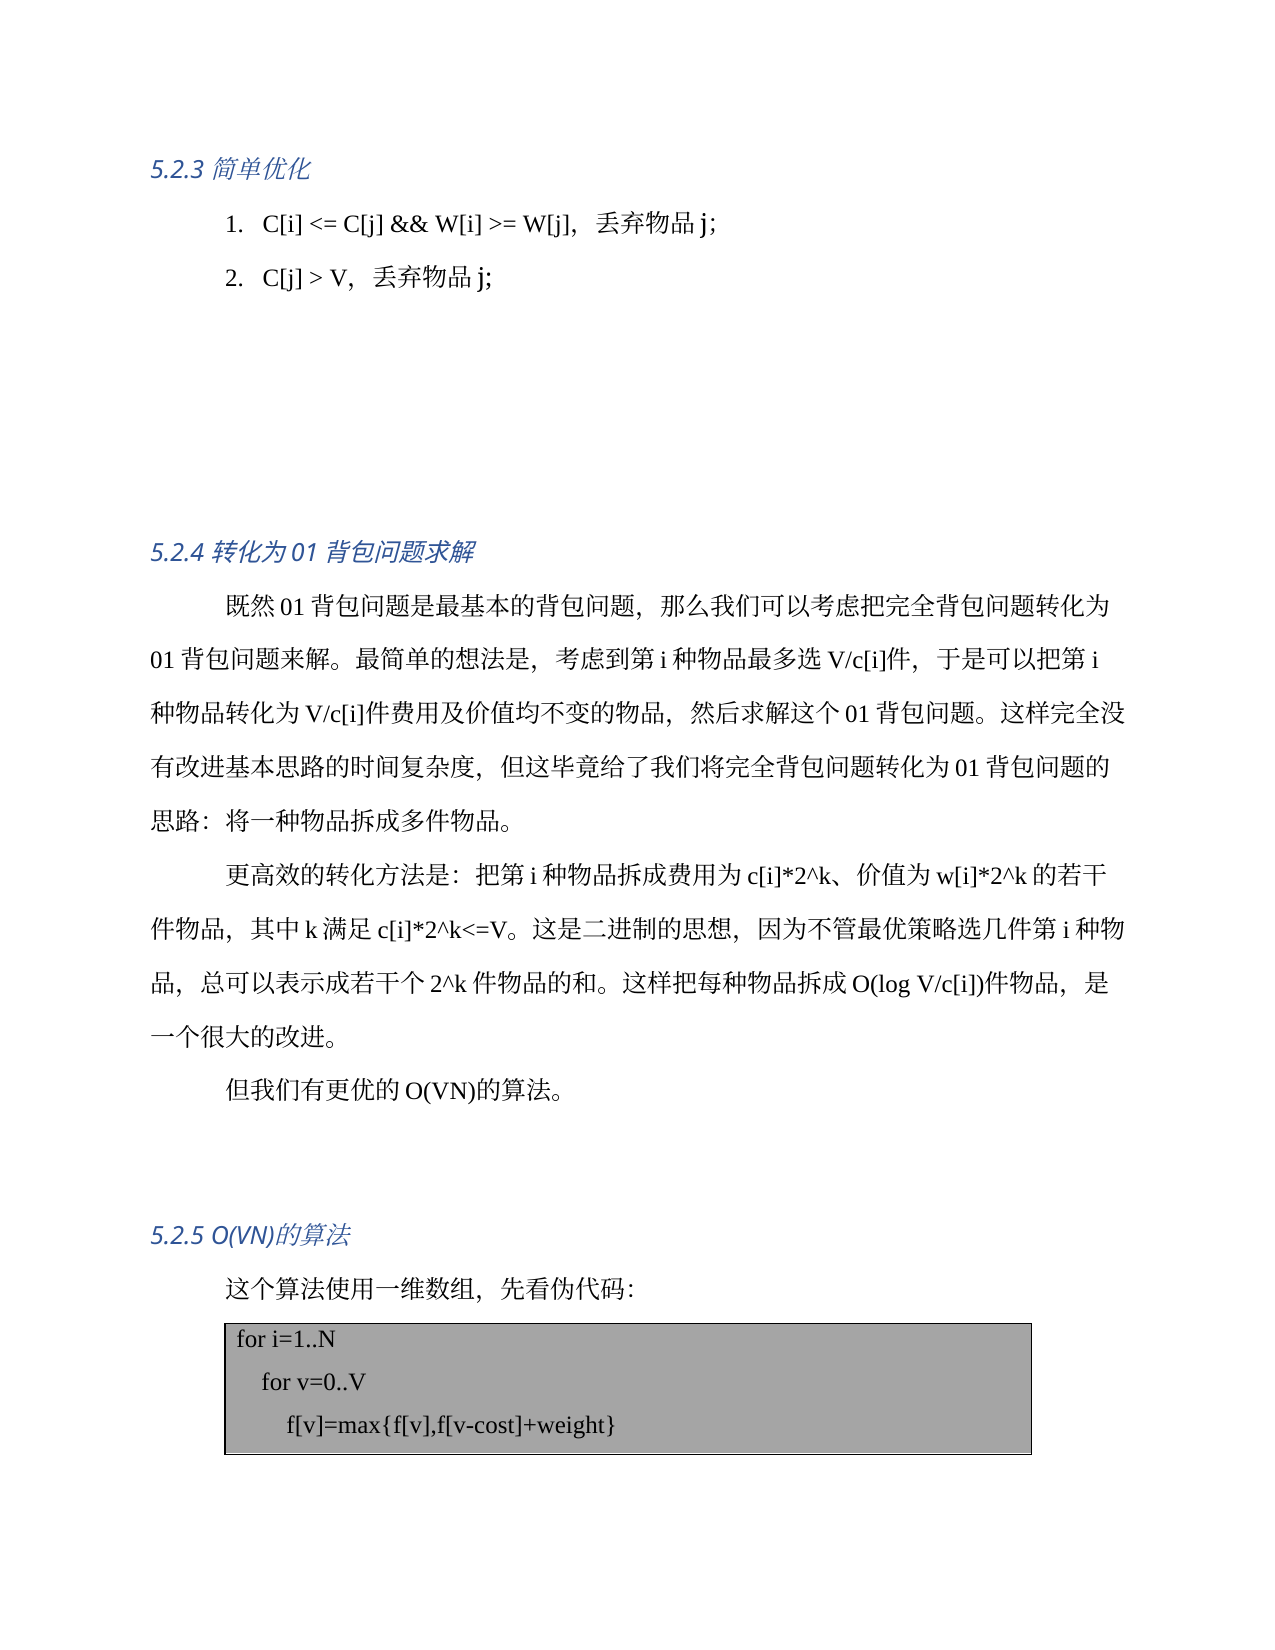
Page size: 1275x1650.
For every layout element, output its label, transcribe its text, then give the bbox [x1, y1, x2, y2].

list C[j] > V，丢弃物品j; [225, 258, 1125, 294]
text 既然01背包问题是最基本的背包问题，那么我们可以考虑把完全背包问题转化为01背包问题来解。最简单的想法是，考虑到第i种物品最多选V/c[i]件，于是可以把第i种物品转化为V/c[i]件费用及价值均不变的物品，然后求解这个01背包问题。这样完全没有改进基本思路的时间复杂度，但这毕竟给了我们将完全背包问题转化为01背包问题的思路：将一种物品拆成多件物品。 [150, 586, 1125, 838]
text 更高效的转化方法是：把第i种物品拆成费用为c[i]*2^k、价值为w[i]*2^k的若干件物品，其中k满足c[i]*2^k<=V。这是二进制的思想，因为不管最优策略选几件第i种物品，总可以表示成若干个2^k件物品的和。这样把每种物品拆成O(log V/c[i])件物品，是一个很大的改进。 [150, 856, 1125, 1053]
text 但我们有更优的O(VN)的算法。 [150, 1071, 1125, 1107]
subtitle 5.2.5 O(VN)的算法 [150, 1215, 1125, 1251]
table_header for i=1..N for v=0..V f[v]=max{f[v],f[v-cost]+weight} [226, 1324, 1031, 1453]
subtitle 5.2.3 简单优化 [150, 150, 1125, 186]
list C[i] <= C[j] && W[i] >= W[j]，丢弃物品j； [225, 204, 1125, 240]
text 这个算法使用一维数组，先看伪代码： [150, 1269, 1125, 1305]
subtitle 5.2.4 转化为01背包问题求解 [150, 532, 1125, 568]
